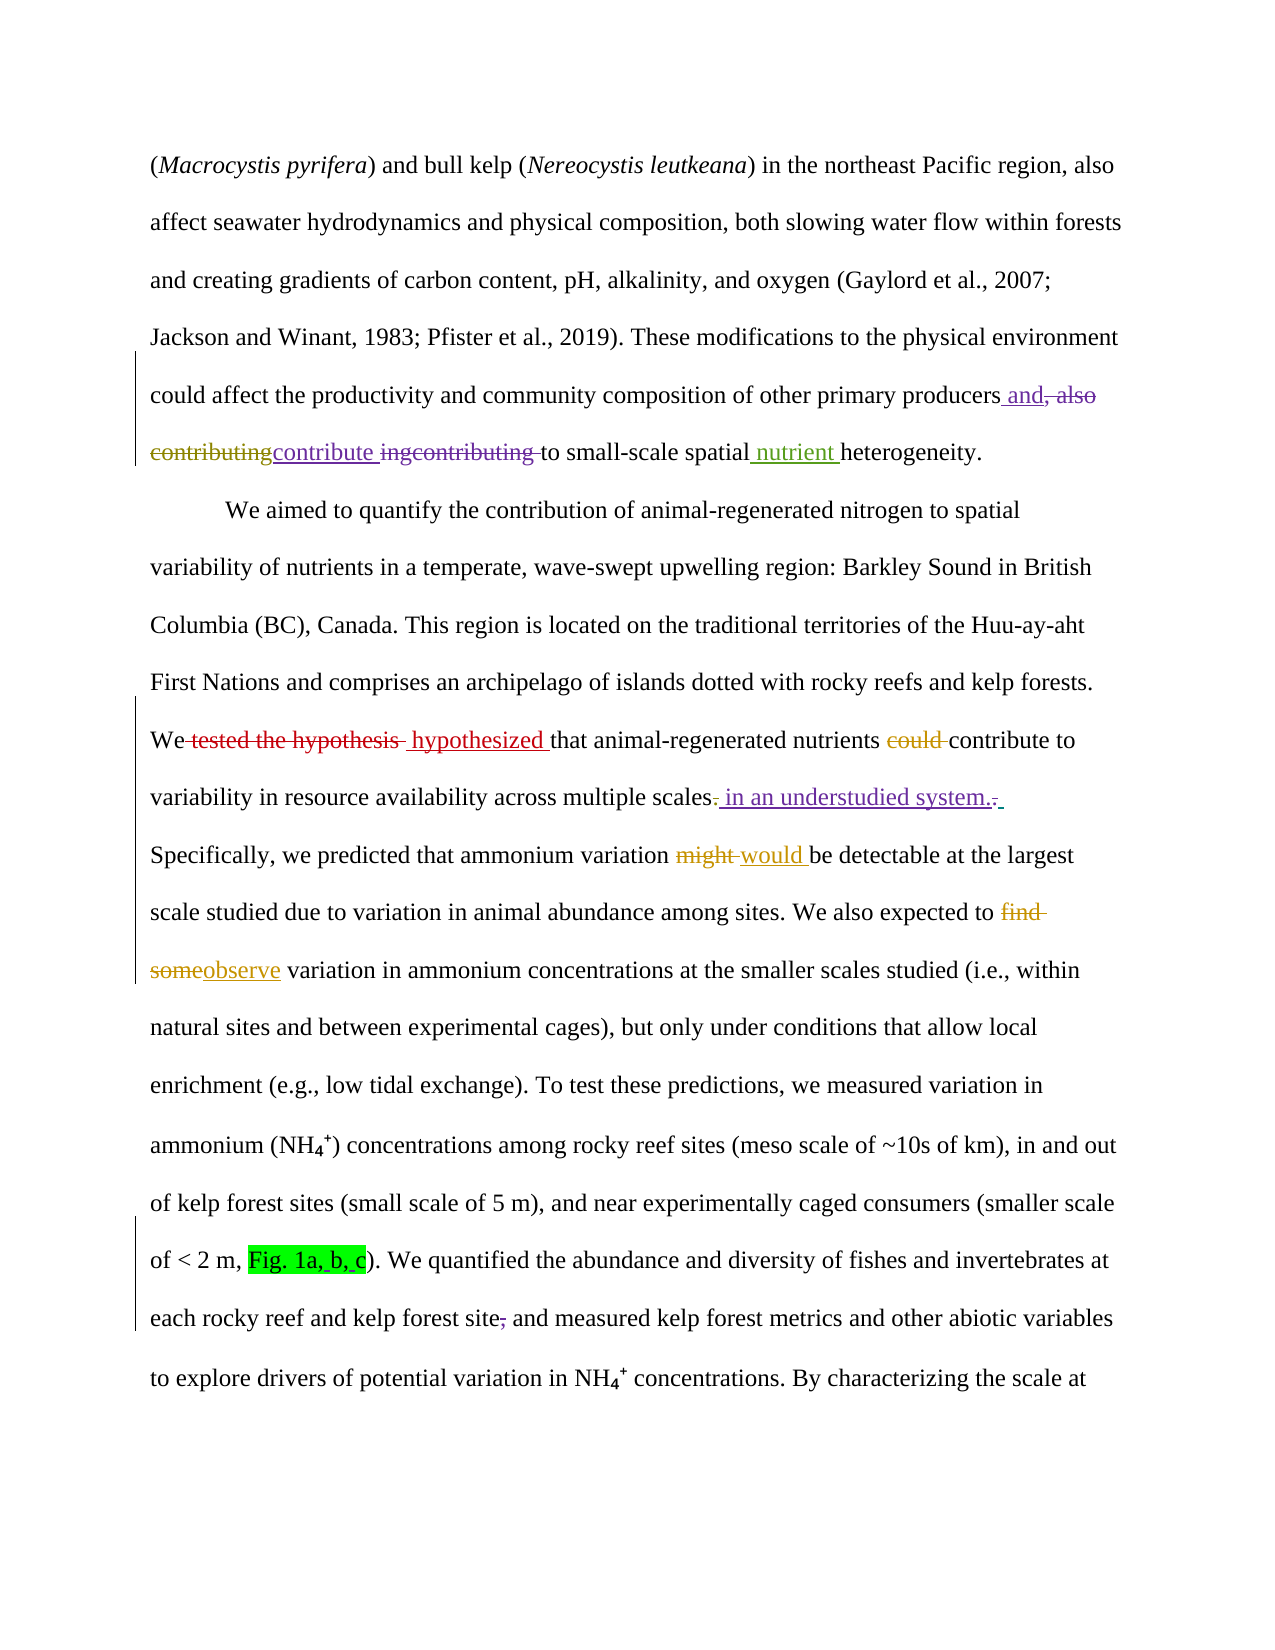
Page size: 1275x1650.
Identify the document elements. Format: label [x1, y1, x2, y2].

text [150, 495, 1125, 1392]
text [150, 150, 1125, 466]
